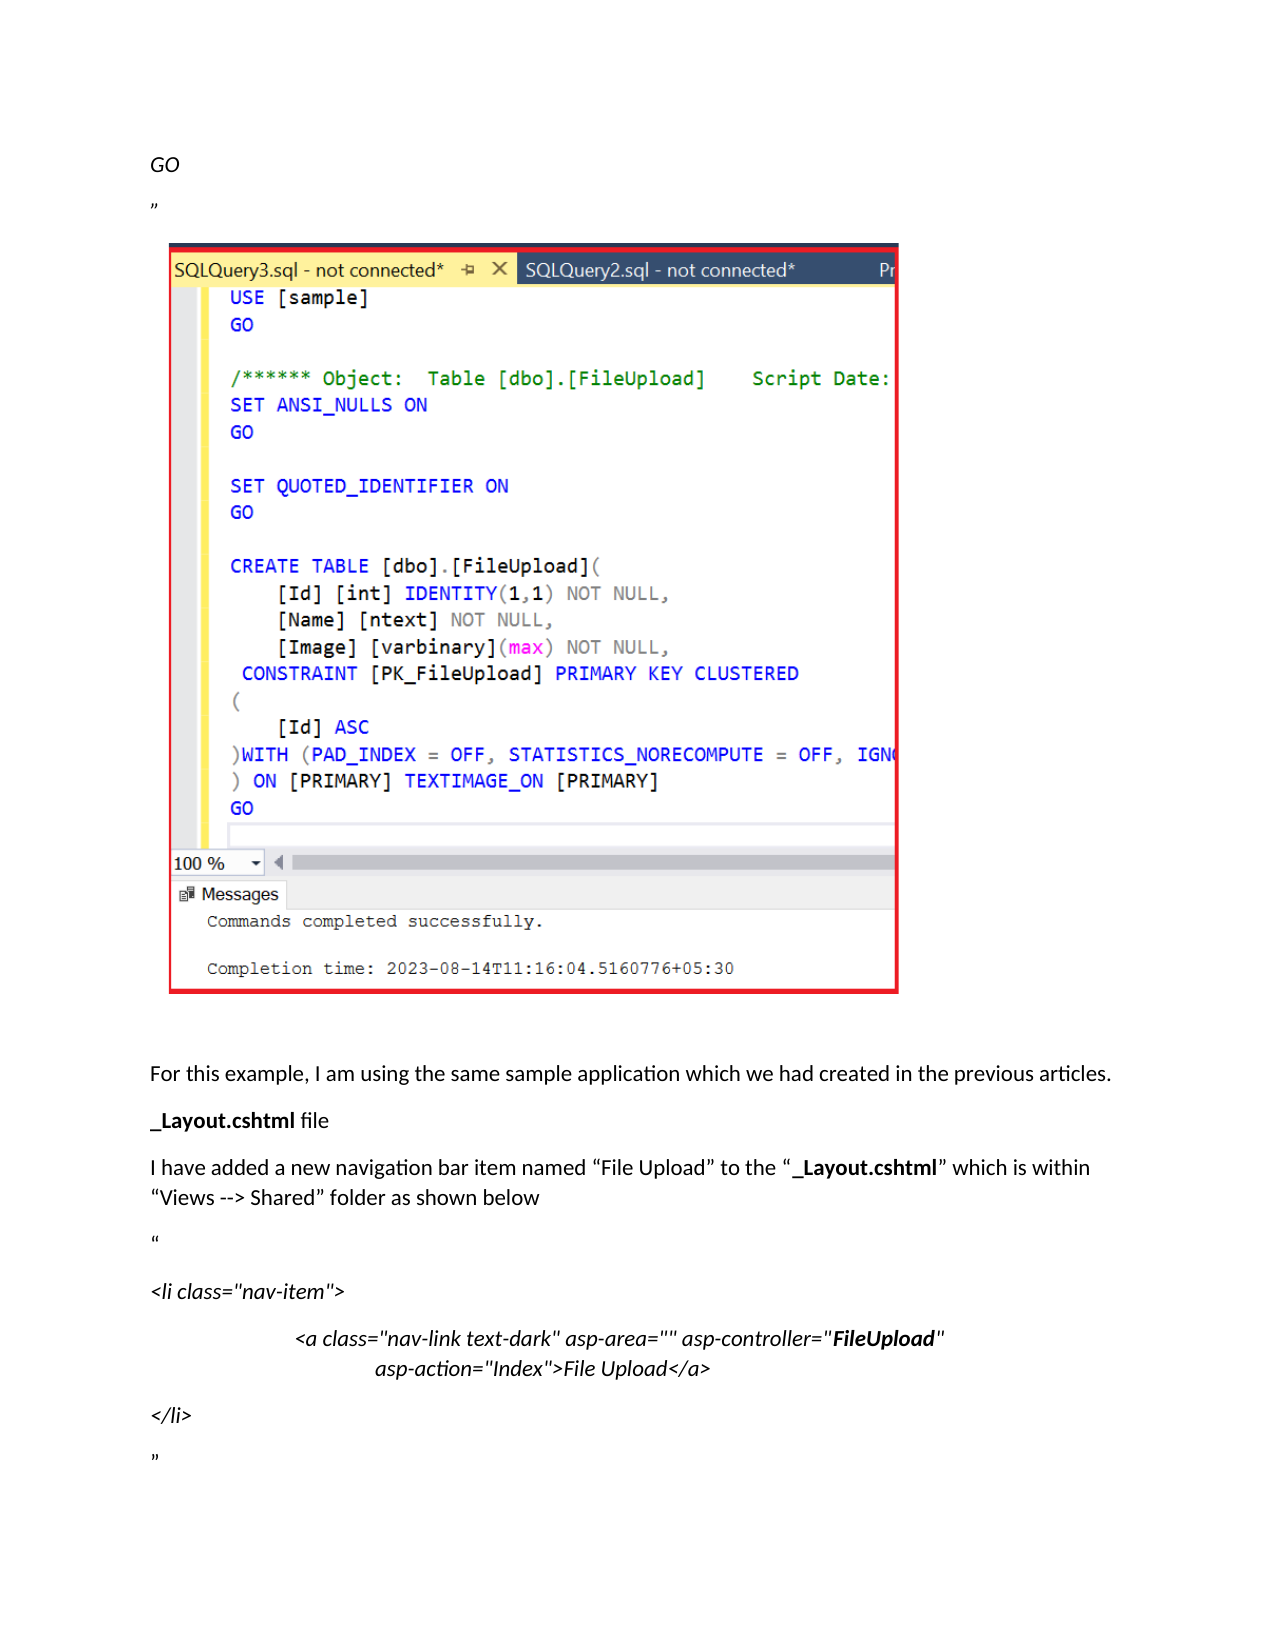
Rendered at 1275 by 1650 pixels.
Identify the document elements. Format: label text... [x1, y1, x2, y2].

text For this example, I am using the same sample application which we had created in the previous articles. [150, 1059, 1125, 1087]
text </li> [150, 1401, 1125, 1429]
text “ [150, 1230, 1125, 1258]
text GO [150, 150, 1125, 178]
text ” [150, 1448, 1125, 1476]
text I have added a new navigation bar item named “File Upload” to the “_Layout.cshtml” which is within “Views --> Shared” folder as shown below [150, 1153, 1125, 1211]
text ” [150, 197, 1125, 225]
text <li class="nav-item"> [150, 1277, 1125, 1305]
text _Layout.cshtml file [150, 1106, 1125, 1134]
text <a class="nav-link text-dark" asp-area="" asp-controller="FileUpload" asp-action="Index">File Upload</a> [150, 1324, 1125, 1382]
